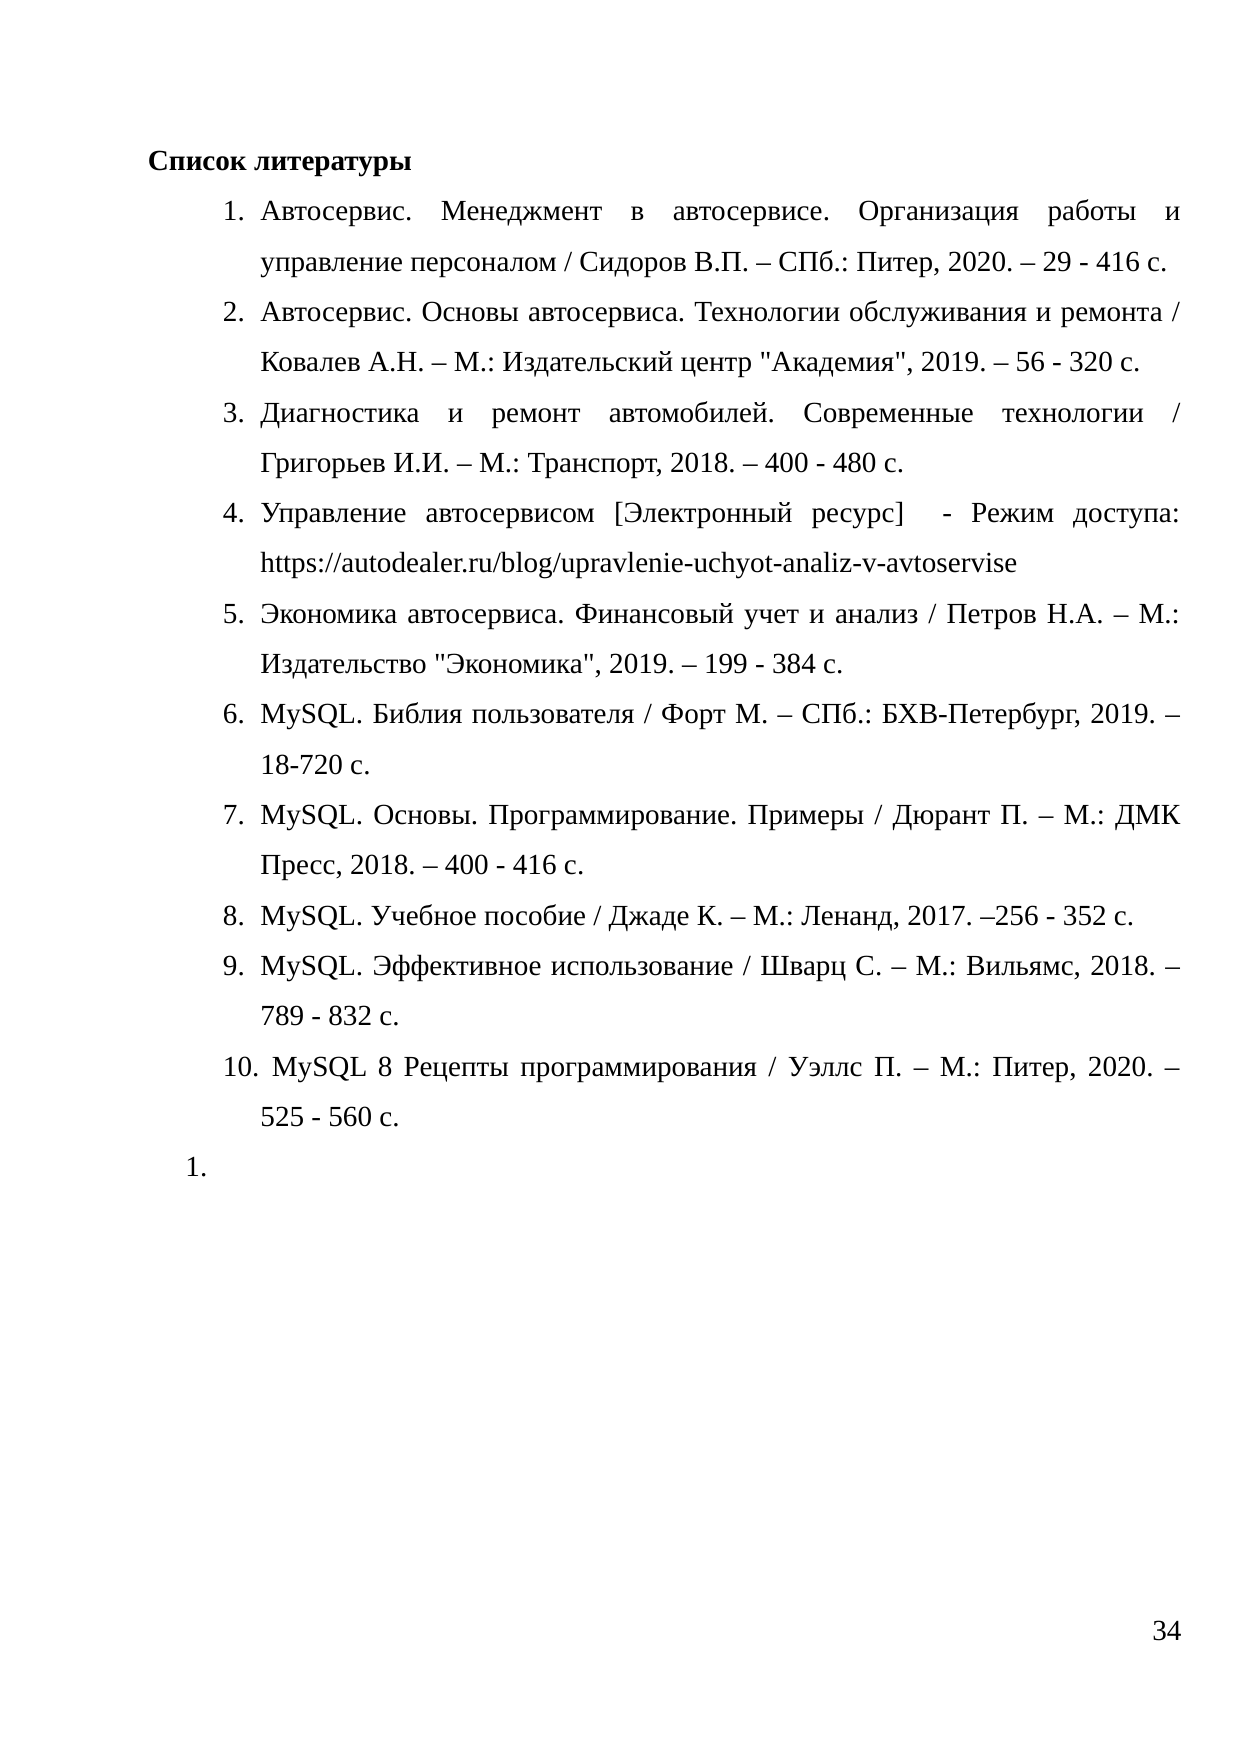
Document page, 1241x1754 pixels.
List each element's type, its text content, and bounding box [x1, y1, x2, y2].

list Автосервис. Менеджмент в автосервисе. Организация работы и управление персоналом / Сидоров В.П. – СПб.: Питер, 2020. – 29 - 416 с. [223, 193, 1181, 277]
list MySQL. Библия пользователя / Форт М. – СПб.: БХВ-Петербург, 2019. – 18-720 с. [223, 697, 1181, 780]
list MySQL. Основы. Программирование. Примеры / Дюрант П. – М.: ДМК Пресс, 2018. – 400 - 416 с. [223, 797, 1181, 881]
list Экономика автосервиса. Финансовый учет и анализ / Петров Н.А. – М.: Издательство "Экономика", 2019. – 199 - 384 с. [223, 596, 1181, 680]
list Диагностика и ремонт автомобилей. Современные технологии / Григорьев И.И. – М.: Транспорт, 2018. – 400 - 480 с. [223, 395, 1181, 478]
subtitle Список литературы [148, 143, 1181, 177]
list MySQL. Учебное пособие / Джаде К. – М.: Ленанд, 2017. –256 - 352 с. [223, 898, 1181, 931]
list Автосервис. Основы автосервиса. Технологии обслуживания и ремонта / Ковалев А.Н. – М.: Издательский центр "Академия", 2019. – 56 - 320 с. [223, 294, 1181, 378]
list Управление автосервисом [Электронный ресурс] - Режим доступа: https://autodealer.ru/blog/upravlenie-uchyot-analiz-v-avtoservise [223, 495, 1181, 579]
list MySQL 8 Рецепты программирования / Уэллс П. – М.: Питер, 2020. – 525 - 560 с. [223, 1049, 1181, 1133]
list MySQL. Эффективное использование / Шварц С. – М.: Вильямс, 2018. – 789 - 832 с. [223, 948, 1181, 1032]
